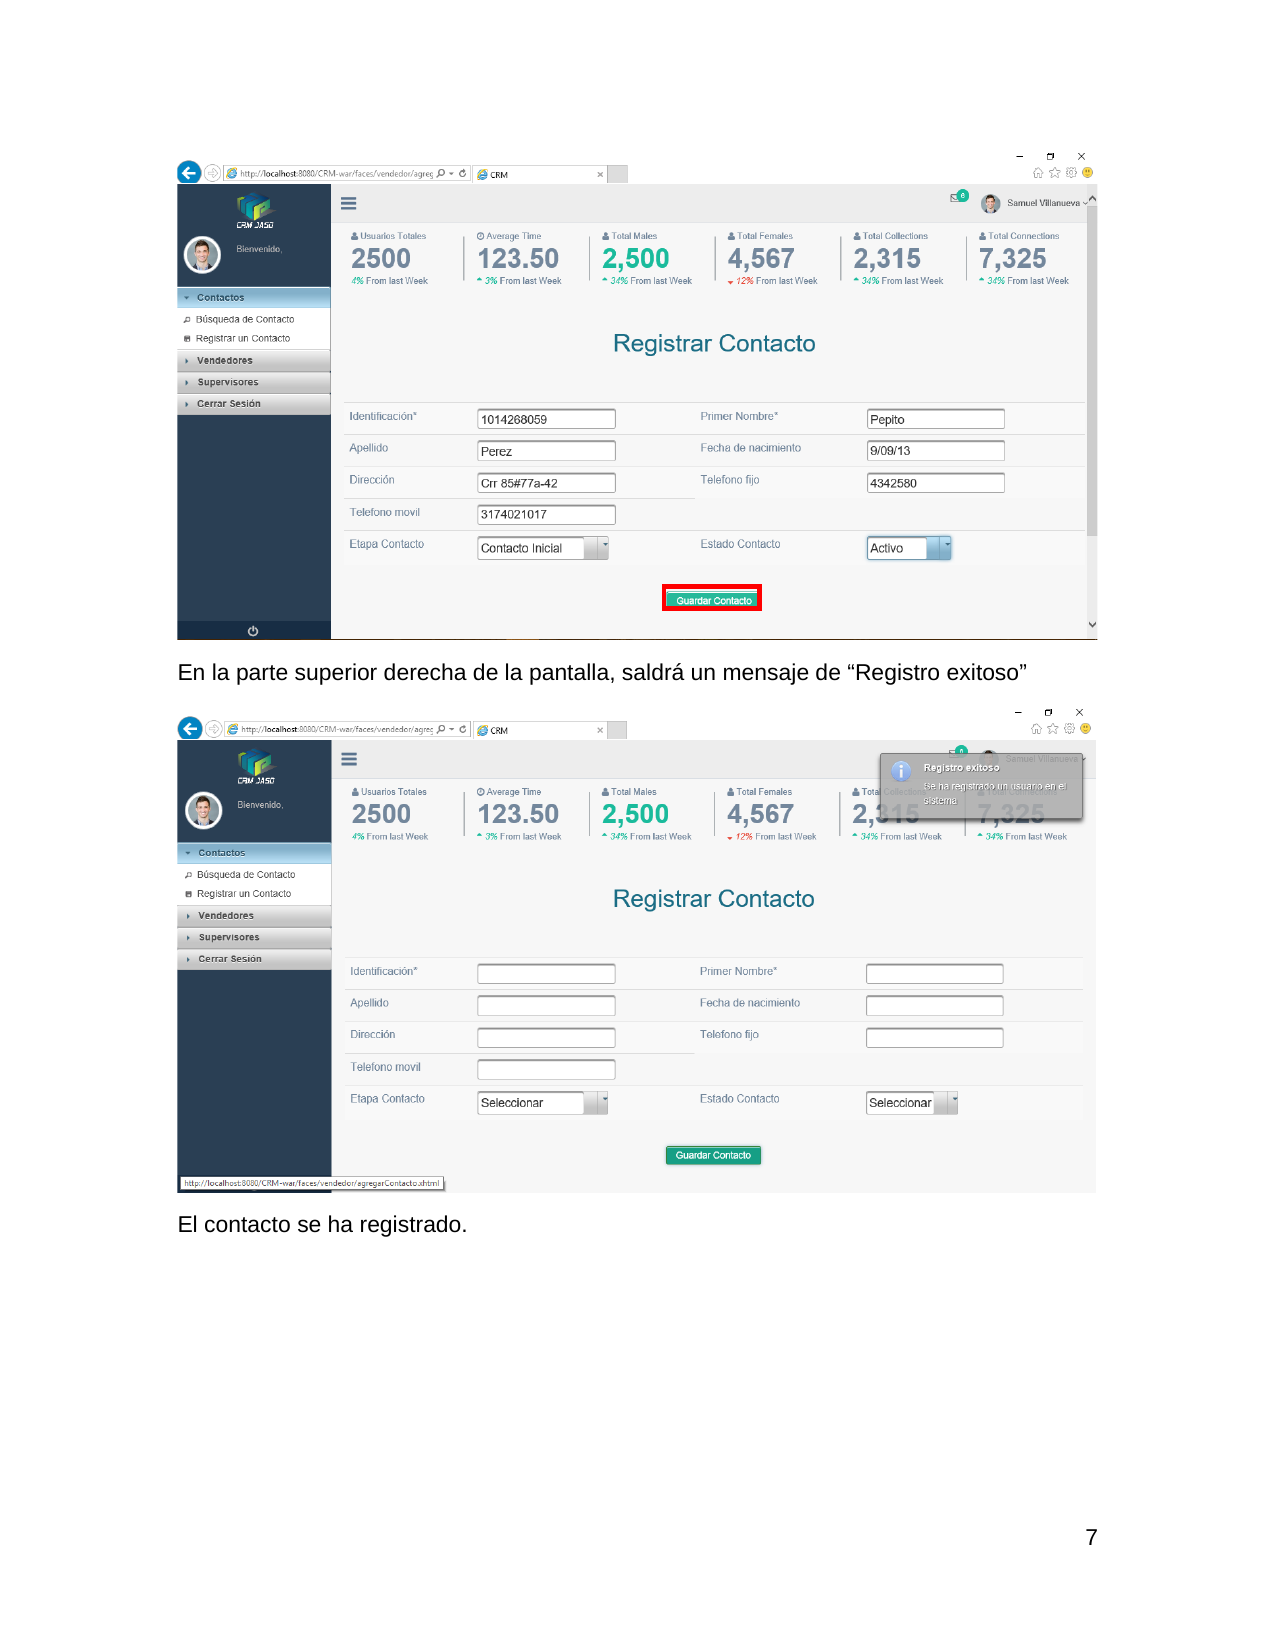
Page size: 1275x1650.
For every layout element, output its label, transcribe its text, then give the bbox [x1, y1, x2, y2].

picture [184, 724, 196, 734]
picture [183, 168, 195, 178]
text En la parte superior derecha de la pantalla, saldrá un mensaje de “Registro exitoso” [177, 658, 1098, 685]
picture [177, 703, 1096, 1193]
picture [177, 147, 1098, 640]
text El contacto se ha registrado. [177, 1211, 1098, 1238]
